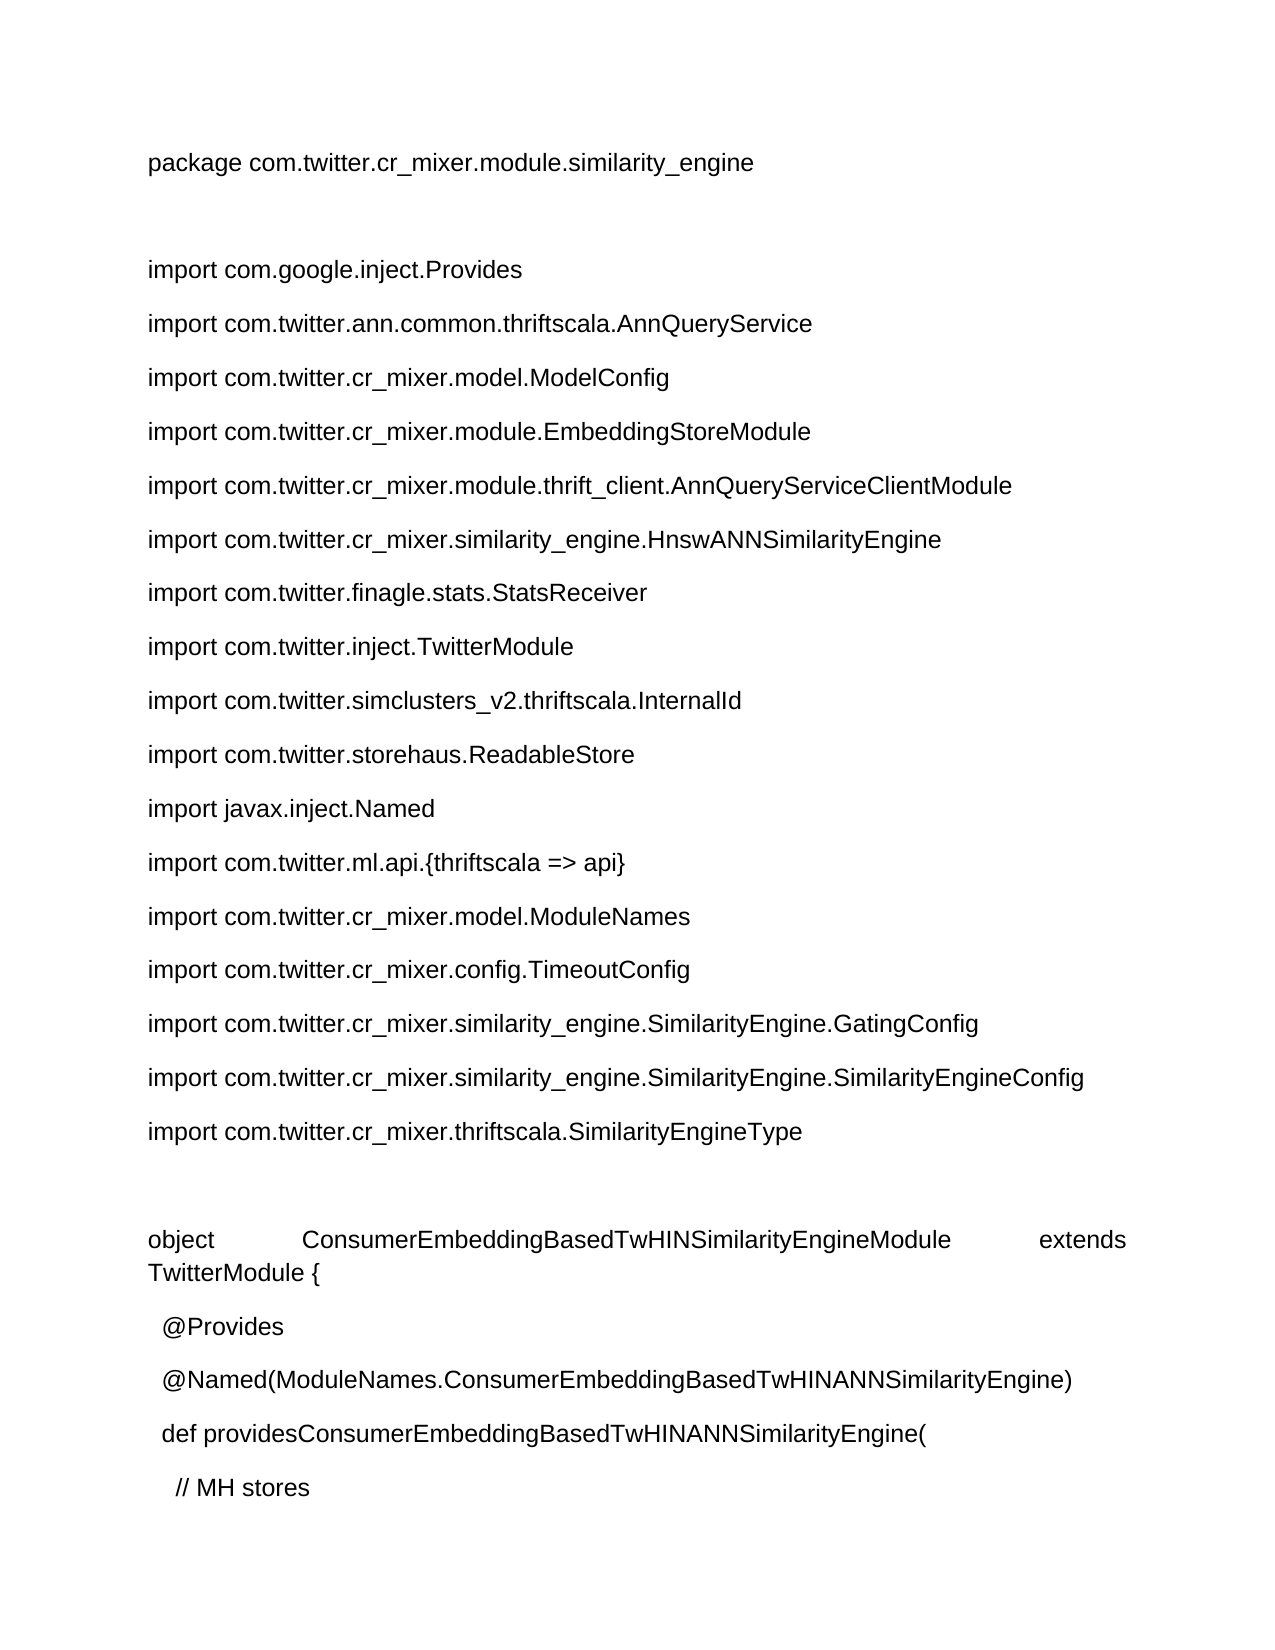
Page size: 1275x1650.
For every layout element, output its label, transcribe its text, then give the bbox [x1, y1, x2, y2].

text import com.twitter.cr_mixer.similarity_engine.HnswANNSimilarityEngine [148, 524, 1127, 553]
text import com.twitter.simclusters_v2.thriftscala.InternalId [148, 686, 1127, 715]
text import com.twitter.cr_mixer.model.ModelConfig [148, 363, 1127, 392]
text import com.twitter.ann.common.thriftscala.AnnQueryService [148, 309, 1127, 338]
text import com.twitter.cr_mixer.module.thrift_client.AnnQueryServiceClientModule [148, 471, 1127, 499]
text // MH stores [148, 1473, 1127, 1502]
text import com.google.inject.Provides [148, 255, 1127, 284]
text import com.twitter.cr_mixer.thriftscala.SimilarityEngineType [148, 1117, 1127, 1146]
text import com.twitter.cr_mixer.model.ModuleNames [148, 902, 1127, 930]
text import com.twitter.inject.TwitterModule [148, 632, 1127, 661]
text package com.twitter.cr_mixer.module.similarity_engine [148, 148, 1127, 176]
text @Named(ModuleNames.ConsumerEmbeddingBasedTwHINANNSimilarityEngine) [148, 1365, 1127, 1394]
text import com.twitter.ml.api.{thriftscala => api} [148, 848, 1127, 876]
text import com.twitter.finagle.stats.StatsReceiver [148, 578, 1127, 607]
text import com.twitter.cr_mixer.similarity_engine.SimilarityEngine.GatingConfig [148, 1009, 1127, 1038]
text def providesConsumerEmbeddingBasedTwHINANNSimilarityEngine( [148, 1419, 1127, 1448]
text @Provides [148, 1312, 1127, 1340]
text import com.twitter.cr_mixer.config.TimeoutConfig [148, 955, 1127, 984]
text import com.twitter.storehaus.ReadableStore [148, 740, 1127, 769]
text object ConsumerEmbeddingBasedTwHINSimilarityEngineModule extends TwitterModule { [148, 1225, 1127, 1286]
text import com.twitter.cr_mixer.similarity_engine.SimilarityEngine.SimilarityEngineConfig [148, 1063, 1127, 1092]
text import com.twitter.cr_mixer.module.EmbeddingStoreModule [148, 417, 1127, 446]
text import javax.inject.Named [148, 794, 1127, 823]
